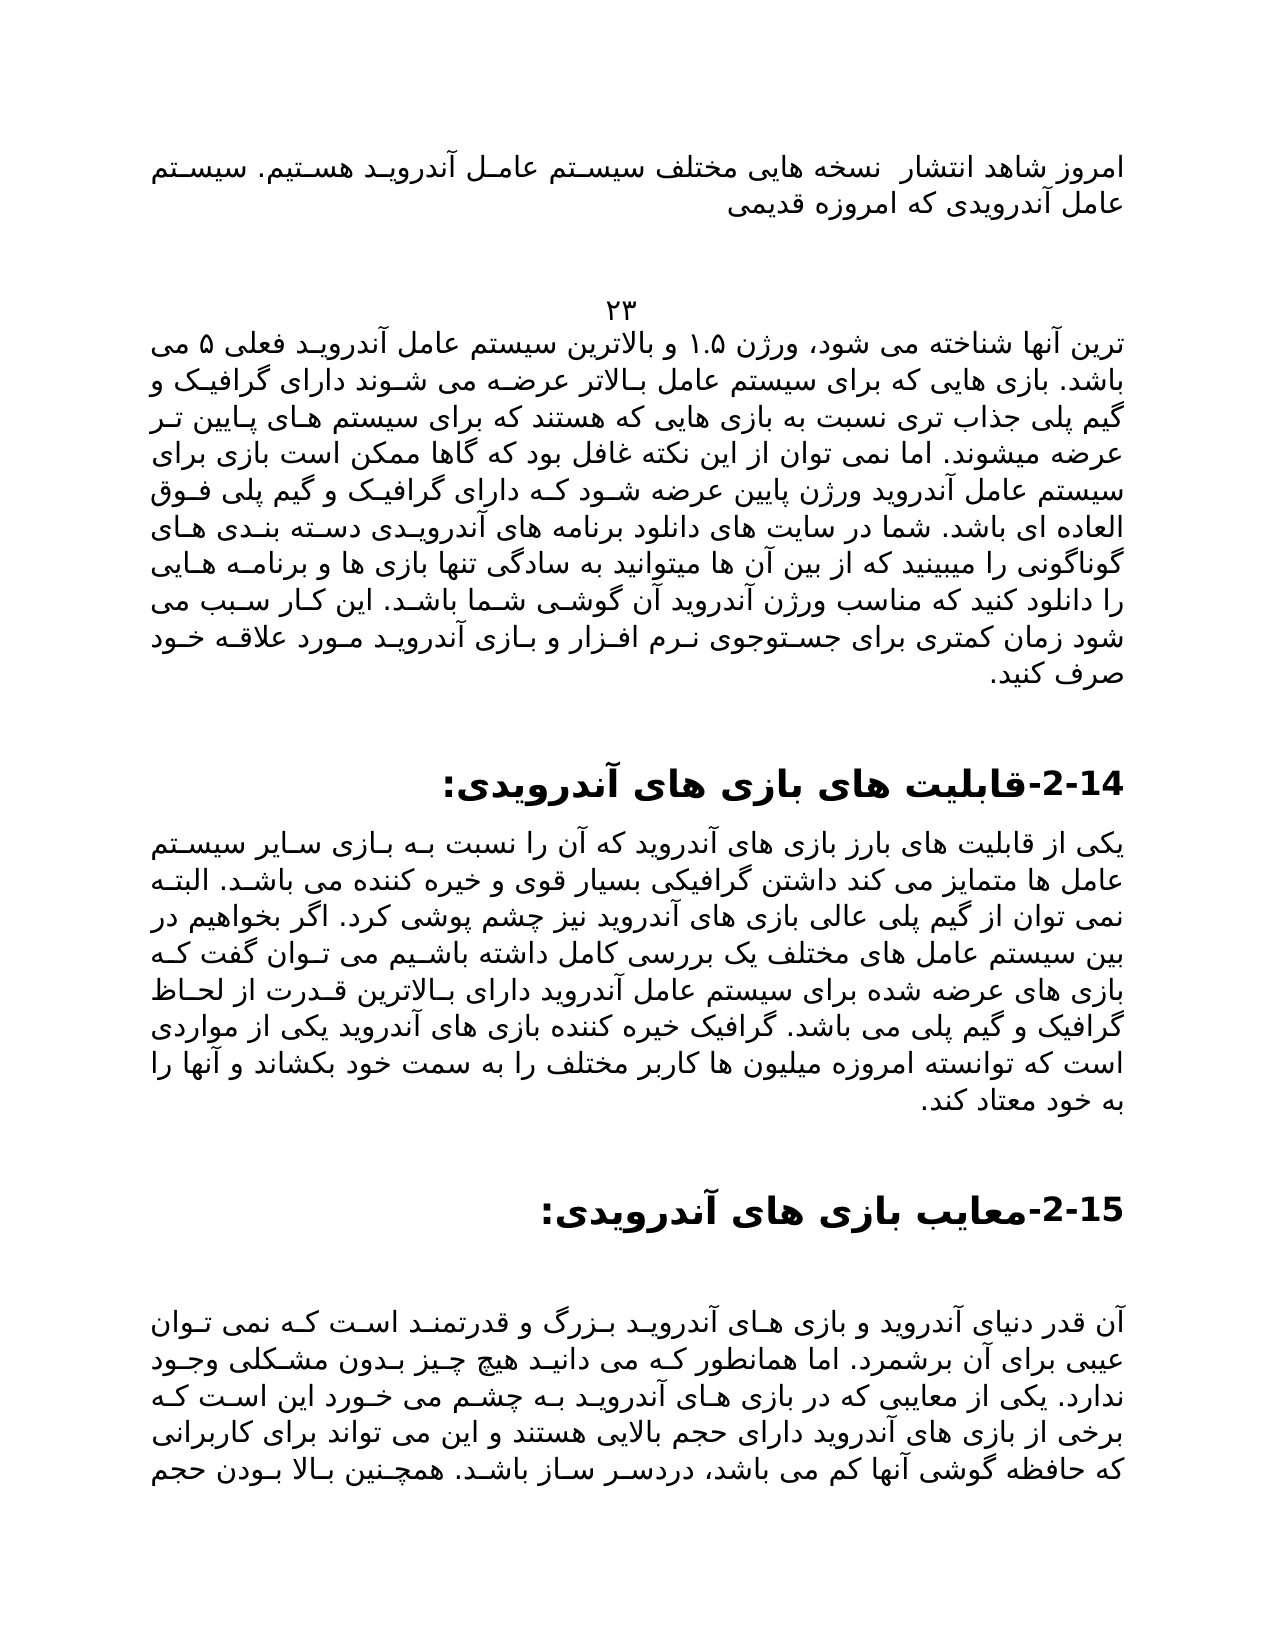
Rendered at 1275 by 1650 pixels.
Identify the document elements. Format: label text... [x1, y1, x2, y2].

text 2-15-معایب بازی های آندرویدی: [150, 1189, 1125, 1233]
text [150, 1306, 1125, 1486]
text یکی از قابلیت های بارز بازی های آندروید که آن را نسبت به بازی سایر سیستم عامل ها متمایز می کند داشتن گرافیکی بسیار قوی و خیره کننده می باشد. البته نمی توان از گیم پلی عالی بازی های آندروید نیز چشم پوشی کرد. اگر بخواهیم در بین سیستم عامل های مختلف یک بررسی کامل داشته باشیم می توان گفت که بازی های عرضه شده برای سیستم عامل آندروید دارای بالاترین قدرت از لحاظ گرافیک و گیم پلی می باشد. گرافیک خیره کننده بازی های آندروید یکی از مواردی است که توانسته امروزه میلیون ها کاربر مختلف را به سمت خود بکشاند و آنها را به خود معتاد کند. [150, 826, 1125, 1117]
text ٢٣ [600, 293, 641, 326]
text امروز شاهد انتشار نسخه هایی مختلف سیستم عامل آندروید هستیم. سیستم عامل آندرویدی که امروزه قدیمی [150, 150, 1125, 221]
text ترین آنها شناخته می شود، ورژن ۱.۵ و بالاترین سیستم عامل آندروید فعلی ۵ می باشد. بازی هایی که برای سیستم عامل بالاتر عرضه می شوند دارای گرافیک و گیم پلی جذاب تری نسبت به بازی هایی که هستند که برای سیستم های پایین تر عرضه میشوند. اما نمی توان از این نکته غافل بود که گاها ممکن است بازی برای سیستم عامل آندروید ورژن پایین عرضه شود که دارای گرافیک و گیم پلی فوق العاده ای باشد. شما در سایت های دانلود برنامه های آندرویدی دسته بندی های گوناگونی را میبینید که از بین آن ها میتوانید به سادگی تنها بازی ها و برنامه هایی را دانلود کنید که مناسب ورژن آندروید آن گوشی شما باشد. این کار سبب می شود زمان کمتری برای جستوجوی نرم افزار و بازی آندروید مورد علاقه خود صرف کنید. [150, 326, 1125, 691]
text 2-14-قابلیت های بازی های آندرویدی: [150, 763, 1125, 806]
